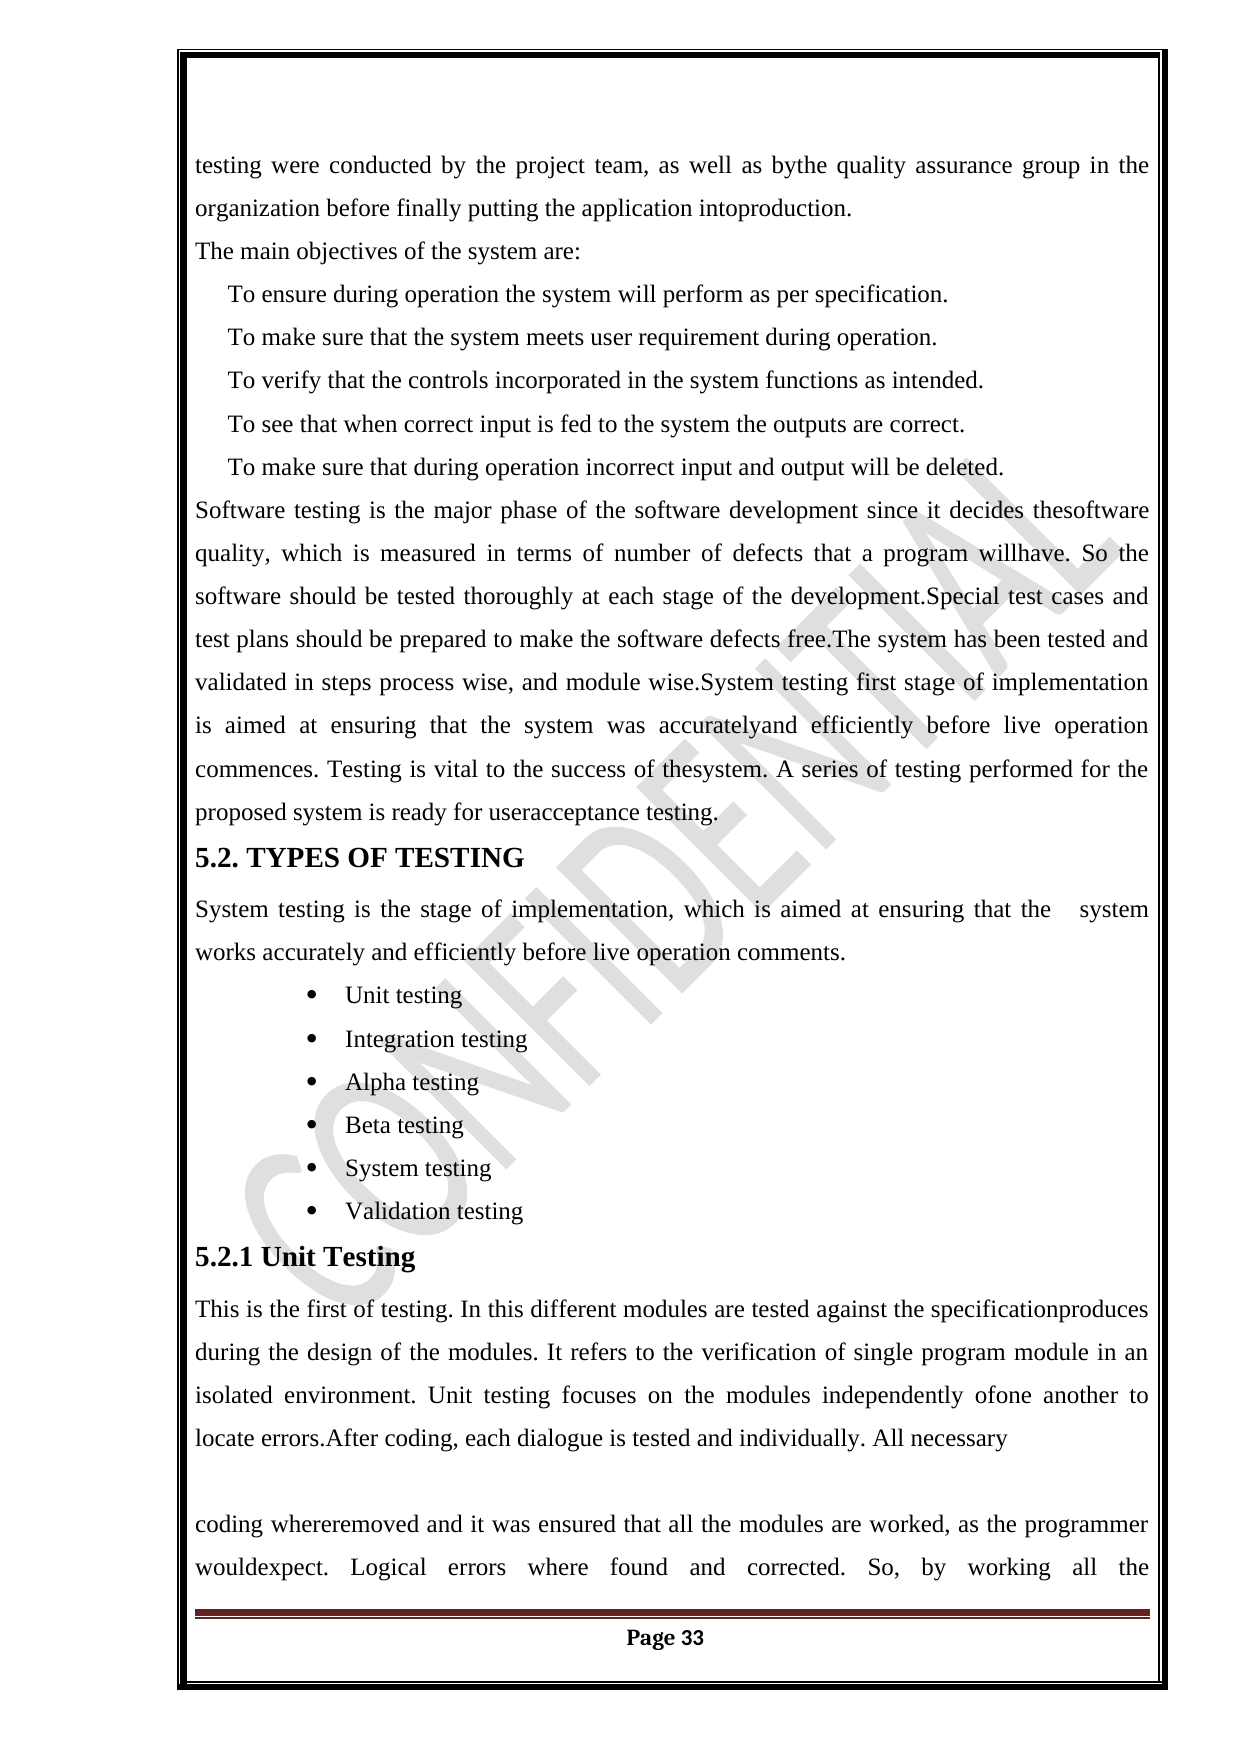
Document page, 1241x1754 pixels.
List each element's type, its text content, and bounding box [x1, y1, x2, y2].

list System testing [307, 1153, 1150, 1182]
text System testing is the stage of implementation, which is aimed at ensuring that the system works accurately and efficiently before live operation comments. [195, 894, 1150, 966]
text Software testing is the major phase of the software development since it decides thesoftware quality, which is measured in terms of number of defects that a program willhave. So the software should be tested thoroughly at each stage of the development.Special test cases and test plans should be prepared to make the software defects free.The system has been tested and validated in steps process wise, and module wise.System testing first stage of implementation is aimed at ensuring that the system was accuratelyand efficiently before live operation commences. Testing is vital to the success of thesystem. A series of testing performed for the proposed system is ready for useracceptance testing. [195, 495, 1150, 826]
text To make sure that during operation incorrect input and output will be deleted. [195, 452, 1150, 481]
text To make sure that the system meets user requirement during operation. [195, 322, 1150, 351]
list Beta testing [307, 1110, 1150, 1139]
text To ensure during operation the system will perform as per specification. [195, 279, 1150, 308]
text The main objectives of the system are: [195, 236, 1150, 265]
list Unit testing [307, 981, 1150, 1009]
text To see that when correct input is fed to the system the outputs are correct. [195, 409, 1150, 437]
text 5.2.1 Unit Testing [195, 1239, 1150, 1273]
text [195, 150, 1150, 222]
text 5.2. TYPES OF TESTING [195, 840, 1150, 873]
list Integration testing [307, 1024, 1150, 1052]
list Alpha testing [307, 1067, 1150, 1096]
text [195, 1509, 1150, 1581]
list Validation testing [307, 1196, 1150, 1225]
text This is the first of testing. In this different modules are tested against the specificationproduces during the design of the modules. It refers to the verification of single program module in an isolated environment. Unit testing focuses on the modules independently ofone another to locate errors.After coding, each dialogue is tested and individually. All necessary [195, 1294, 1150, 1452]
text To verify that the controls incorporated in the system functions as intended. [195, 366, 1150, 394]
